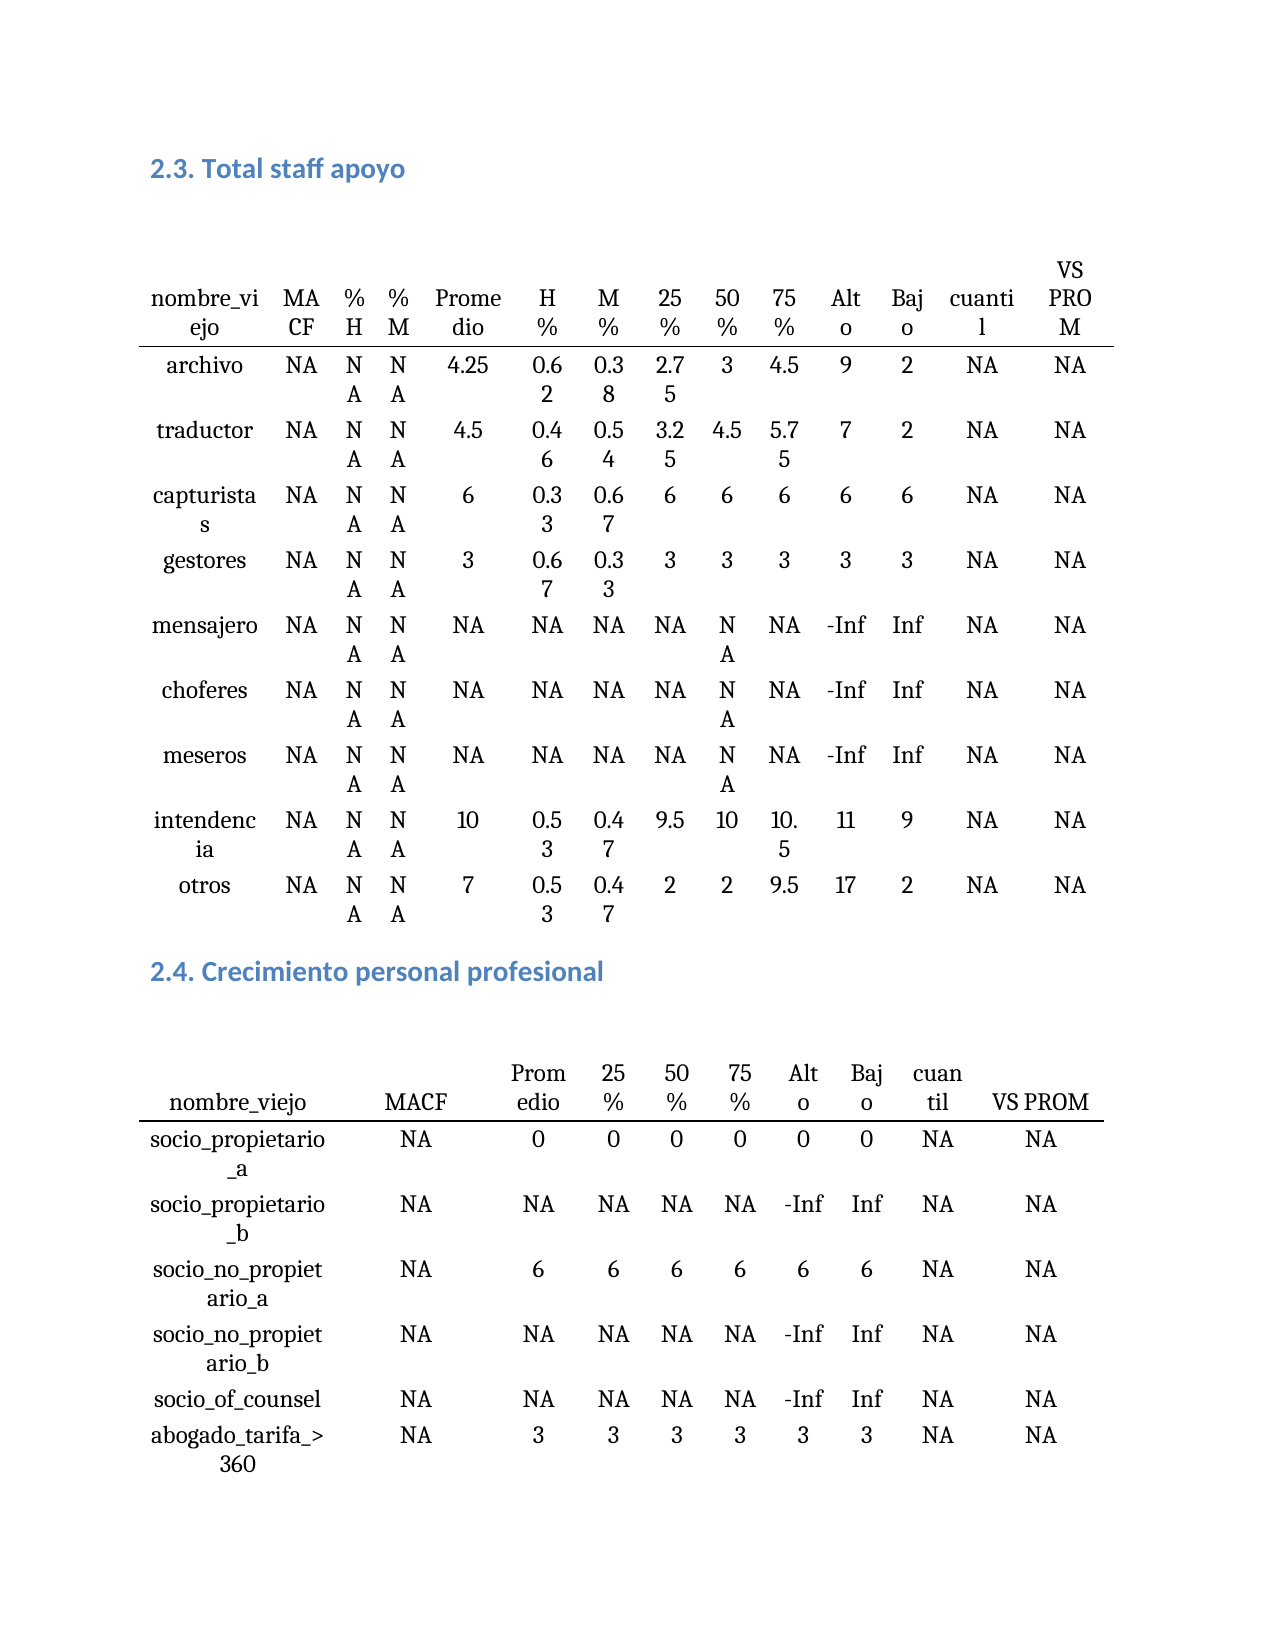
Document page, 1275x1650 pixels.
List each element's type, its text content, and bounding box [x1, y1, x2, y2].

table_cell NA [938, 867, 1026, 932]
table_cell otros [139, 867, 271, 932]
table_header 50% [645, 1055, 708, 1120]
table_cell 0.54 [578, 412, 639, 477]
table_cell 0.47 [578, 802, 639, 867]
table_header cuantil [898, 1055, 977, 1120]
table_cell NA [376, 802, 420, 867]
table_cell NA [332, 607, 376, 672]
table_header Bajo [835, 1055, 898, 1120]
table_cell 3 [876, 542, 938, 607]
table_cell NA [938, 737, 1026, 802]
table_cell NA [898, 1418, 977, 1483]
table_cell NA [978, 1122, 1104, 1186]
table_header 25% [582, 1055, 645, 1120]
table_cell 6 [815, 477, 876, 542]
table_cell gestores [139, 542, 271, 607]
table_cell 10.5 [754, 802, 815, 867]
table_cell NA [1026, 607, 1114, 672]
table_cell NA [645, 1381, 708, 1418]
table_cell 5.75 [754, 412, 815, 477]
table_cell NA [978, 1251, 1104, 1316]
table_cell NA [898, 1251, 977, 1316]
table_cell NA [376, 477, 420, 542]
table_cell 9 [815, 347, 876, 412]
table_cell 6 [772, 1251, 835, 1316]
table_cell 3 [701, 542, 753, 607]
table_cell 10 [420, 802, 516, 867]
table_cell socio_no_propietario_a [139, 1251, 336, 1316]
table_cell NA [578, 672, 639, 737]
table_cell NA [271, 412, 332, 477]
table_cell 2 [701, 867, 753, 932]
table_cell NA [376, 607, 420, 672]
table_cell -Inf [815, 737, 876, 802]
table_header 50% [701, 252, 753, 346]
table_cell NA [495, 1186, 582, 1251]
table_cell 4.5 [420, 412, 516, 477]
table_cell 2 [876, 867, 938, 932]
table_cell NA [938, 802, 1026, 867]
table_cell NA [271, 477, 332, 542]
table_cell NA [708, 1316, 772, 1381]
table_cell NA [336, 1316, 495, 1381]
table_cell socio_propietario_b [139, 1186, 336, 1251]
table_cell 3 [582, 1418, 645, 1483]
table_cell NA [376, 867, 420, 932]
table_cell NA [898, 1381, 977, 1418]
table_cell Inf [835, 1186, 898, 1251]
table_cell NA [376, 542, 420, 607]
table_cell 0.62 [516, 347, 578, 412]
table_cell 3 [815, 542, 876, 607]
table_header M% [578, 252, 639, 346]
table_cell NA [516, 607, 578, 672]
table_cell 17 [815, 867, 876, 932]
table_cell NA [336, 1186, 495, 1251]
table_cell NA [332, 347, 376, 412]
table_cell NA [336, 1122, 495, 1186]
table_cell NA [420, 737, 516, 802]
table_cell NA [332, 737, 376, 802]
table_header H% [516, 252, 578, 346]
table_cell NA [578, 607, 639, 672]
table_cell NA [495, 1316, 582, 1381]
table_cell NA [271, 802, 332, 867]
table_header MACF [336, 1055, 495, 1120]
table_cell NA [898, 1186, 977, 1251]
table_cell -Inf [815, 607, 876, 672]
table_cell 0 [772, 1122, 835, 1186]
table_cell NA [701, 737, 753, 802]
subtitle 2.4. Crecimiento personal profesional [150, 953, 1125, 989]
table_header Bajo [876, 252, 938, 346]
table_header Promedio [420, 252, 516, 346]
table_cell Inf [876, 672, 938, 737]
table_cell NA [898, 1316, 977, 1381]
table_header nombre_viejo [139, 1055, 336, 1120]
table_cell 6 [708, 1251, 772, 1316]
table_cell 9.5 [754, 867, 815, 932]
table_cell NA [376, 412, 420, 477]
table_cell NA [336, 1418, 495, 1483]
table_cell NA [645, 1316, 708, 1381]
table_cell NA [376, 347, 420, 412]
table_cell NA [938, 412, 1026, 477]
table_header %M [376, 252, 420, 346]
table_cell 9 [876, 802, 938, 867]
table_cell meseros [139, 737, 271, 802]
table_cell 7 [420, 867, 516, 932]
table_cell choferes [139, 672, 271, 737]
table_cell NA [938, 477, 1026, 542]
table_cell NA [645, 1186, 708, 1251]
table_cell 0.53 [516, 802, 578, 867]
table_cell NA [1026, 867, 1114, 932]
table_header nombre_viejo [139, 252, 271, 346]
table_cell NA [701, 672, 753, 737]
table_cell archivo [139, 347, 271, 412]
table_cell 3.25 [639, 412, 701, 477]
table_cell 6 [582, 1251, 645, 1316]
table_cell 0.33 [516, 477, 578, 542]
table_cell -Inf [772, 1316, 835, 1381]
table_cell NA [1026, 672, 1114, 737]
table_cell 0 [582, 1122, 645, 1186]
table_cell 0.46 [516, 412, 578, 477]
table_cell 3 [701, 347, 753, 412]
table_cell Inf [876, 607, 938, 672]
table_cell 0 [495, 1122, 582, 1186]
table_cell Inf [835, 1316, 898, 1381]
table_cell NA [1026, 347, 1114, 412]
table_cell 4.5 [701, 412, 753, 477]
table_cell 3 [639, 542, 701, 607]
table_cell 0 [645, 1122, 708, 1186]
table_cell 10 [701, 802, 753, 867]
table_cell 0 [835, 1122, 898, 1186]
table_cell NA [582, 1186, 645, 1251]
table_cell NA [1026, 477, 1114, 542]
table_header Alto [772, 1055, 835, 1120]
table_cell NA [701, 607, 753, 672]
table_cell NA [978, 1186, 1104, 1251]
table_cell NA [271, 607, 332, 672]
table_cell 6 [876, 477, 938, 542]
table_cell 0.38 [578, 347, 639, 412]
table_cell NA [332, 672, 376, 737]
table_cell NA [708, 1186, 772, 1251]
table_cell NA [582, 1381, 645, 1418]
table_cell 3 [772, 1418, 835, 1483]
table_cell 3 [835, 1418, 898, 1483]
table_cell 0 [708, 1122, 772, 1186]
table_header MACF [271, 252, 332, 346]
table_cell 3 [645, 1418, 708, 1483]
table_cell NA [1026, 737, 1114, 802]
table_cell 6 [645, 1251, 708, 1316]
table_cell 0.33 [578, 542, 639, 607]
table_cell NA [420, 672, 516, 737]
table_cell NA [754, 737, 815, 802]
table_cell abogado_tarifa_>360 [139, 1418, 336, 1483]
table_cell NA [336, 1251, 495, 1316]
table_cell 4.25 [420, 347, 516, 412]
table_cell 0.53 [516, 867, 578, 932]
table_cell 0.67 [578, 477, 639, 542]
table_header VS PROM [978, 1055, 1104, 1120]
table_cell NA [1026, 412, 1114, 477]
table_cell 6 [495, 1251, 582, 1316]
table_header cuantil [938, 252, 1026, 346]
table_cell NA [978, 1316, 1104, 1381]
table_cell NA [516, 672, 578, 737]
subtitle 2.3. Total staff apoyo [150, 150, 1125, 186]
table_cell 3 [754, 542, 815, 607]
table_cell NA [938, 672, 1026, 737]
table_cell 3 [708, 1418, 772, 1483]
table_cell NA [978, 1381, 1104, 1418]
table_cell NA [332, 477, 376, 542]
table_header Alto [815, 252, 876, 346]
table_cell NA [271, 737, 332, 802]
table_cell 6 [701, 477, 753, 542]
table_cell NA [336, 1381, 495, 1418]
table_cell Inf [835, 1381, 898, 1418]
table_cell NA [495, 1381, 582, 1418]
table_cell 9.5 [639, 802, 701, 867]
table_cell mensajero [139, 607, 271, 672]
table_cell NA [271, 672, 332, 737]
table_cell NA [1026, 542, 1114, 607]
table_cell NA [754, 607, 815, 672]
table_header 75% [754, 252, 815, 346]
table_cell NA [938, 607, 1026, 672]
table_cell socio_propietario_a [139, 1122, 336, 1186]
table_cell 3 [495, 1418, 582, 1483]
table_cell NA [1026, 802, 1114, 867]
table_cell NA [332, 542, 376, 607]
table_cell NA [271, 542, 332, 607]
table_cell -Inf [772, 1186, 835, 1251]
table_cell NA [938, 542, 1026, 607]
table_cell capturistas [139, 477, 271, 542]
table_cell NA [639, 672, 701, 737]
table_cell NA [578, 737, 639, 802]
table_cell 0.47 [578, 867, 639, 932]
table_cell NA [708, 1381, 772, 1418]
table_cell traductor [139, 412, 271, 477]
table_cell 2 [876, 412, 938, 477]
table_cell NA [332, 412, 376, 477]
table_cell NA [332, 867, 376, 932]
table_cell 7 [815, 412, 876, 477]
table_cell -Inf [772, 1381, 835, 1418]
table_cell 0.67 [516, 542, 578, 607]
table_cell NA [376, 737, 420, 802]
table_cell NA [639, 607, 701, 672]
table_cell 6 [639, 477, 701, 542]
table_cell socio_no_propietario_b [139, 1316, 336, 1381]
table_header VS PROM [1026, 252, 1114, 346]
table_cell socio_of_counsel [139, 1381, 336, 1418]
table_cell -Inf [815, 672, 876, 737]
table_header Promedio [495, 1055, 582, 1120]
table_cell NA [271, 867, 332, 932]
table_cell NA [978, 1418, 1104, 1483]
table_cell 11 [815, 802, 876, 867]
table_header %H [332, 252, 376, 346]
table_cell 4.5 [754, 347, 815, 412]
table_cell 6 [835, 1251, 898, 1316]
table_cell 6 [420, 477, 516, 542]
table_header 75% [708, 1055, 772, 1120]
table_cell NA [376, 672, 420, 737]
table_cell NA [754, 672, 815, 737]
table_cell NA [516, 737, 578, 802]
table_cell Inf [876, 737, 938, 802]
table_cell NA [420, 607, 516, 672]
table_cell 2 [639, 867, 701, 932]
table_header 25% [639, 252, 701, 346]
table_cell 3 [420, 542, 516, 607]
table_cell intendencia [139, 802, 271, 867]
table_cell NA [938, 347, 1026, 412]
table_cell NA [332, 802, 376, 867]
table_cell NA [582, 1316, 645, 1381]
table_cell NA [271, 347, 332, 412]
table_cell NA [898, 1122, 977, 1186]
table_cell 6 [754, 477, 815, 542]
table_cell 2.75 [639, 347, 701, 412]
table_cell NA [639, 737, 701, 802]
table_cell 2 [876, 347, 938, 412]
